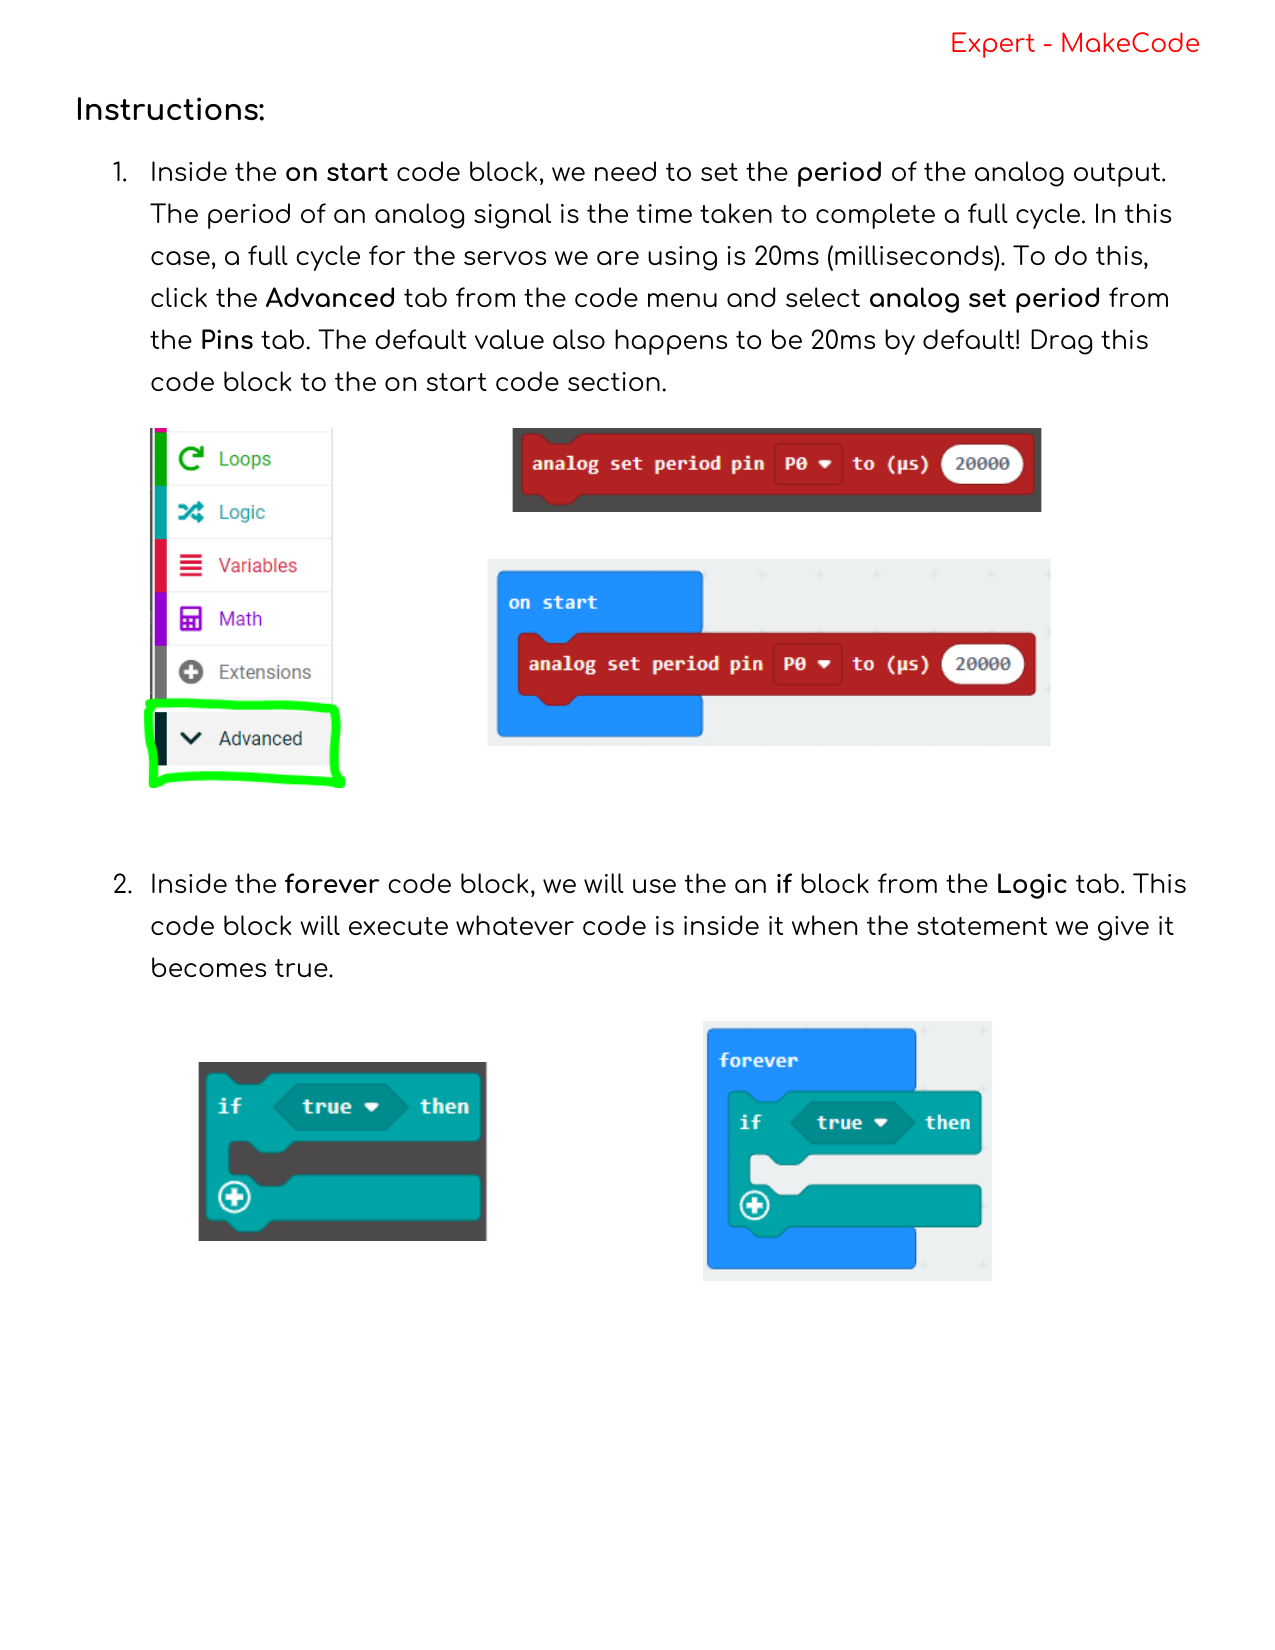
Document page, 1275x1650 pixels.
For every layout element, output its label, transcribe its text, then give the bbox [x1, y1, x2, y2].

picture [198, 1062, 488, 1241]
text Instructions: [75, 94, 1200, 127]
picture [512, 428, 1042, 512]
picture [487, 559, 1051, 746]
list Inside the on start code block, we need to set the period of the analog output. The period of an analog signal is the time taken to complete a full cycle. In this case, a full cycle for the servos we are using is 20ms (milliseconds). To do this, click the Advanced tab from the code menu and select analog set period from the Pins tab. The default value also happens to be 20ms by default! Drag this code block to the on start code section. [112, 160, 1200, 397]
list Inside the forever code block, we will use the an if block from the Logic tab. This code block will execute whatever code is inside it when the statement we give it becomes true. [112, 872, 1200, 983]
picture [703, 1021, 993, 1281]
picture [143, 428, 346, 788]
